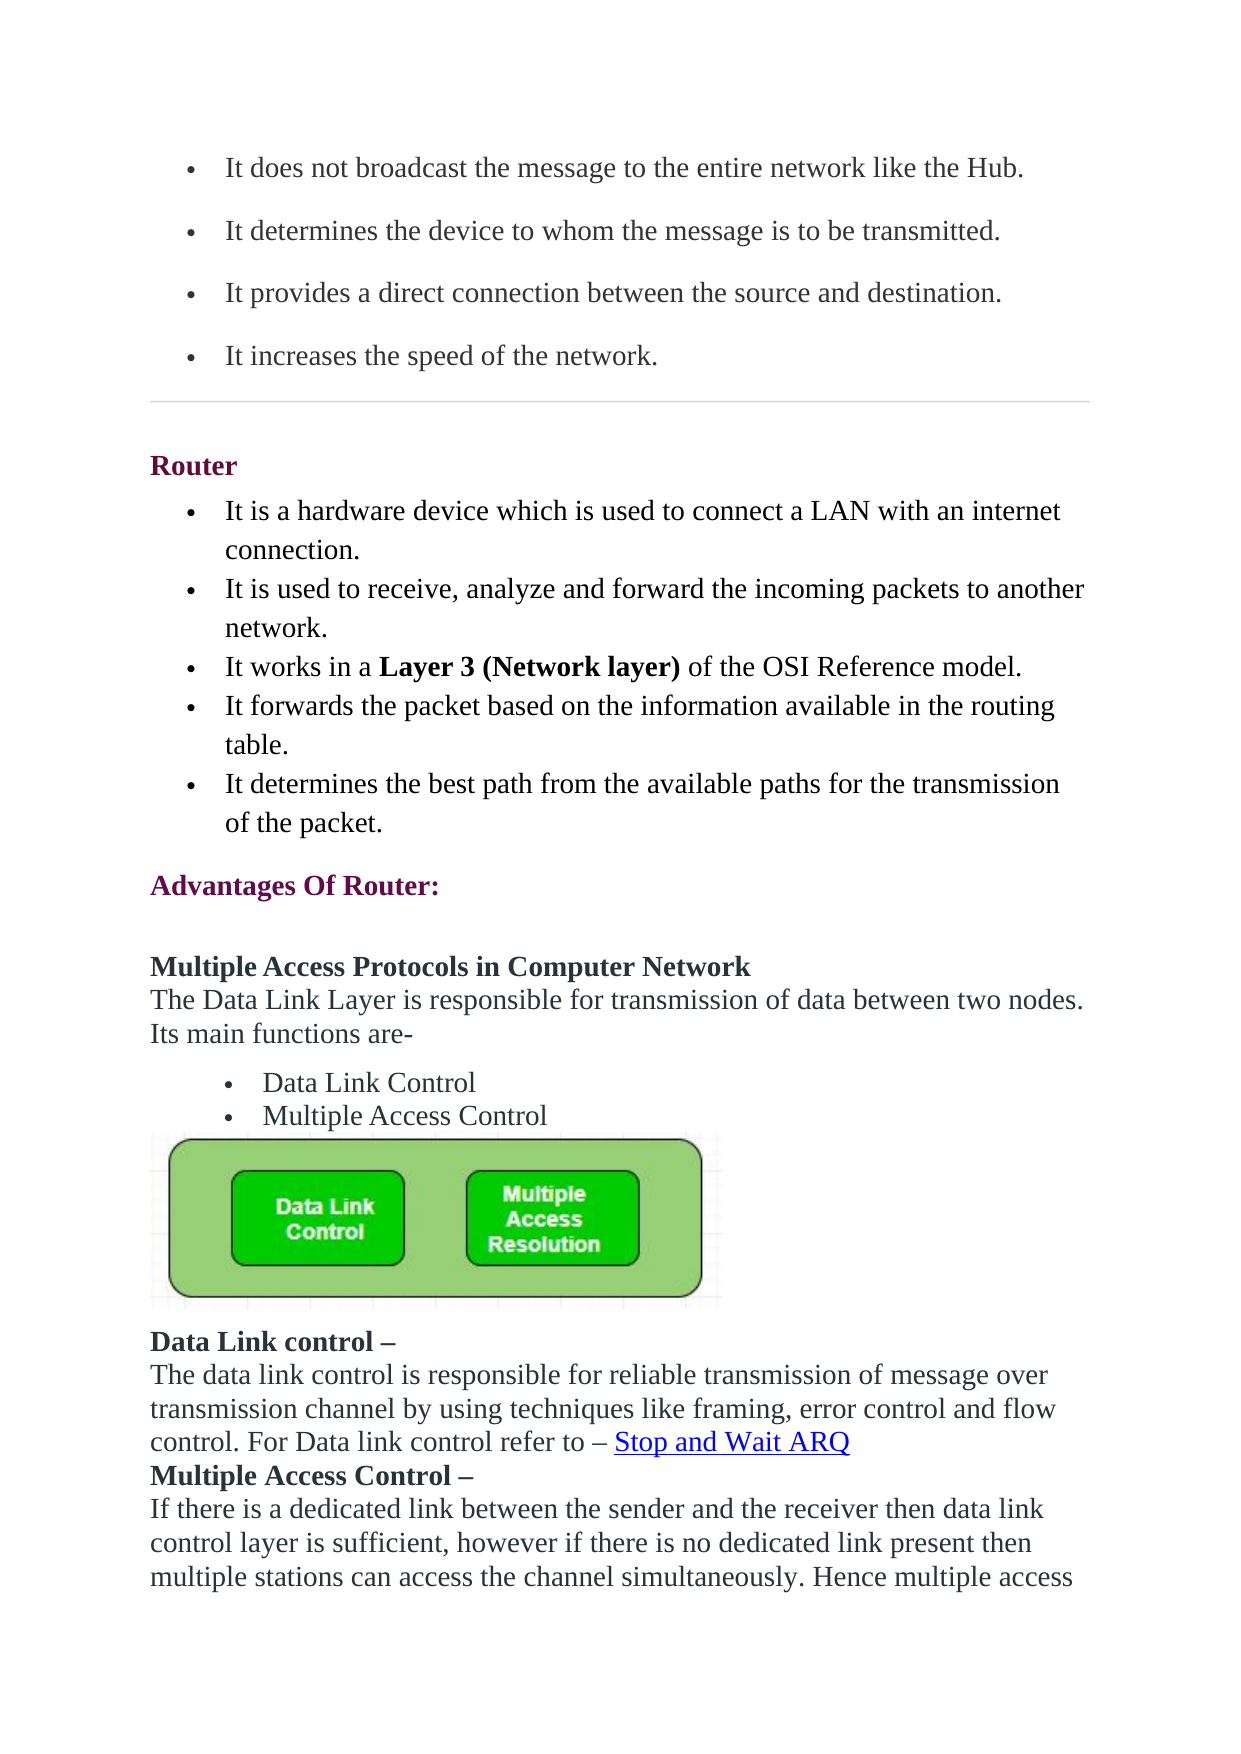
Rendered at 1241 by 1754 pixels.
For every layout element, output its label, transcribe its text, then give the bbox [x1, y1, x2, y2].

list Multiple Access Control [225, 1098, 1090, 1132]
picture [150, 1132, 723, 1309]
list It is a hardware device which is used to connect a LAN with an internet connection. [187, 487, 1090, 566]
text The Data Link Layer is responsible for transmission of data between two nodes. Its main functions are- [150, 982, 1090, 1049]
text Data Link control – The data link control is responsible for reliable transmission of message over transmission channel by using techniques like framing, error control and flow control. For Data link control refer to – Stop and Wait ARQ [150, 1324, 1090, 1458]
list It forwards the packet based on the information available in the routing table. [187, 683, 1090, 761]
list Data Link Control [225, 1065, 1090, 1098]
list It works in a Layer 3 (Network layer) of the OSI Reference model. [187, 644, 1090, 683]
list It determines the best path from the available paths for the transmission of the packet. [187, 761, 1090, 839]
list It does not broadcast the message to the entire network like the Hub. [187, 150, 1090, 183]
list It is used to receive, analyze and forward the incoming packets to another network. [187, 566, 1090, 644]
list It determines the device to whom the message is to be transmitted. [187, 213, 1090, 246]
subtitle Multiple Access Protocols in Computer Network [150, 949, 1090, 982]
list It provides a direct connection between the source and destination. [187, 275, 1090, 309]
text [150, 1458, 1090, 1592]
subtitle Router [150, 448, 1090, 481]
subtitle Advantages Of Router: [150, 868, 1090, 902]
list It increases the speed of the network. [187, 338, 1090, 372]
